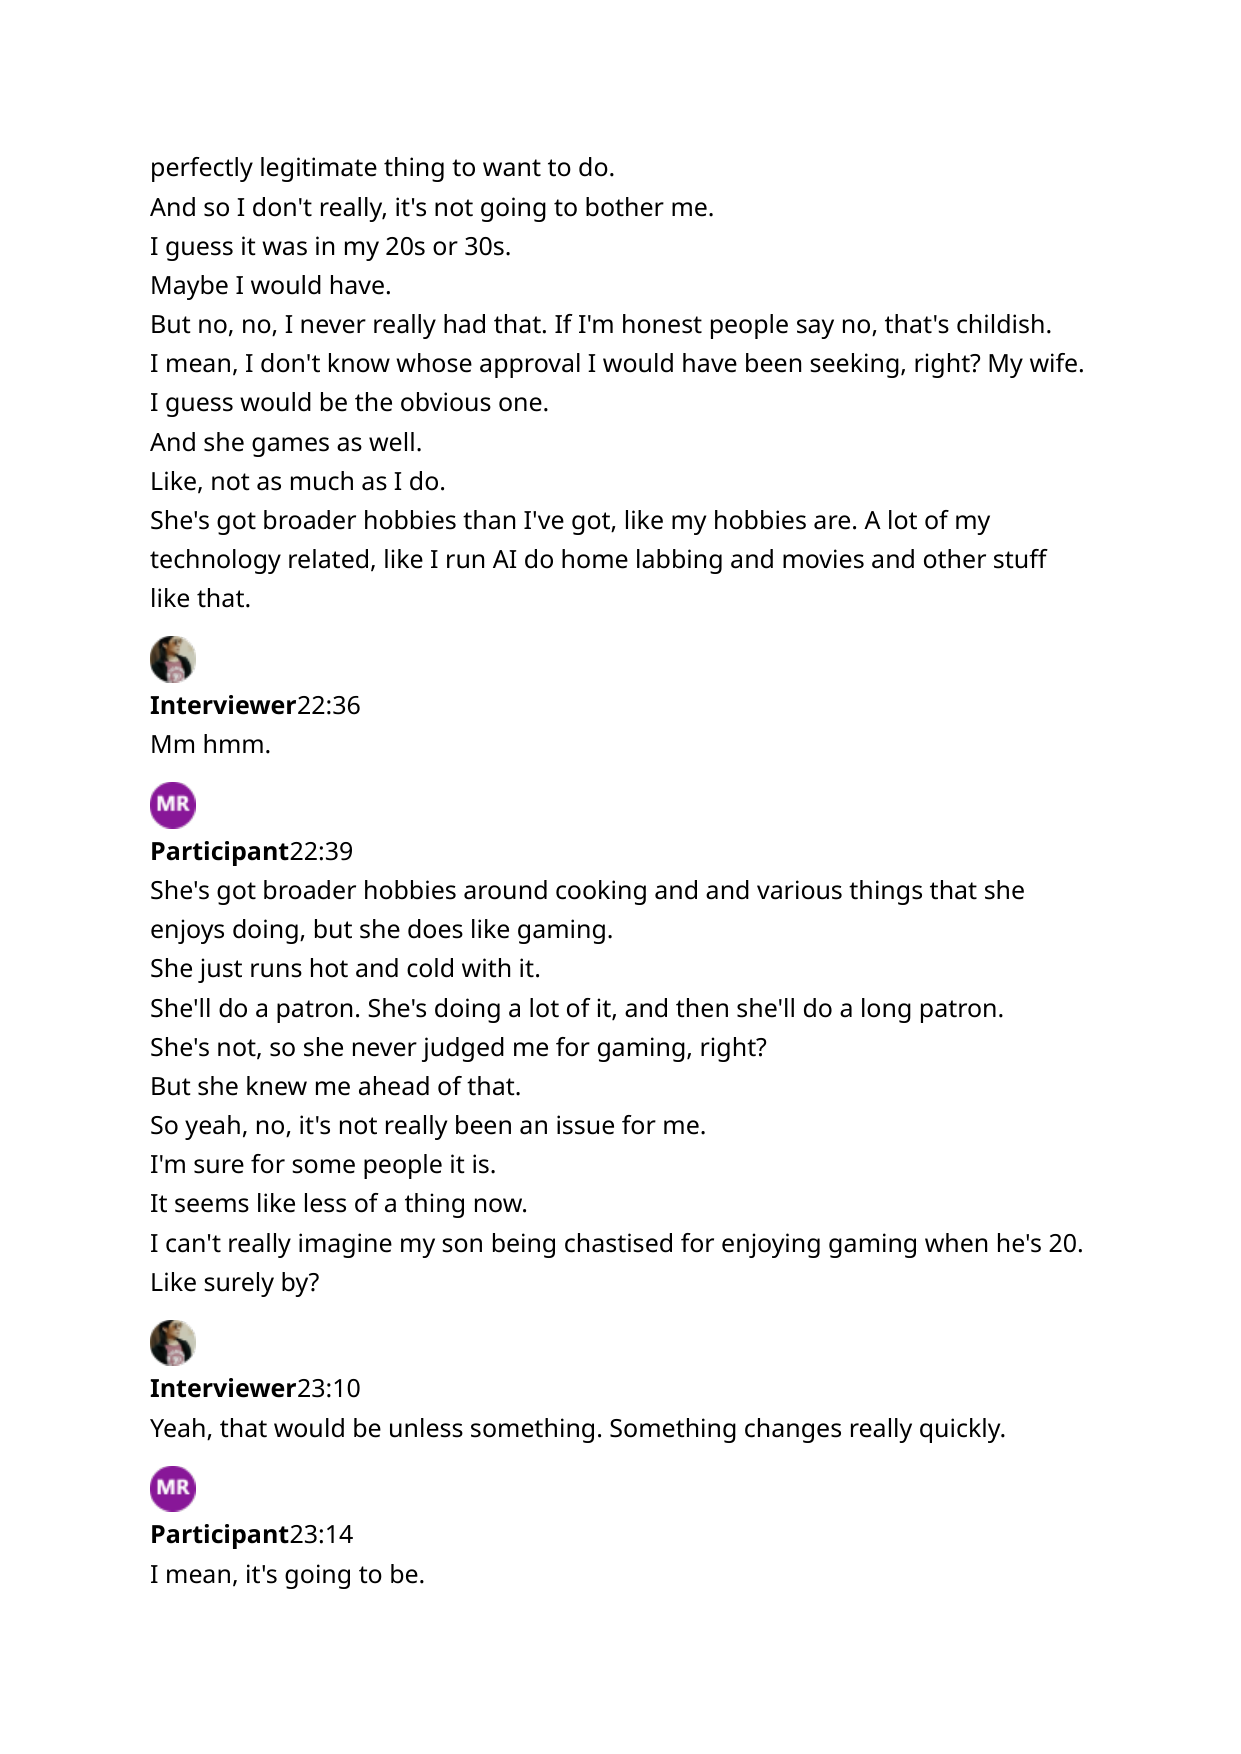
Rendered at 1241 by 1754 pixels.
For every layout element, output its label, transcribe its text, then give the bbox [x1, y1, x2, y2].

text Participant22:39 She's got broader hobbies around cooking and and various things that she enjoys doing, but she does like gaming. She just runs hot and cold with it. She'll do a patron. She's doing a lot of it, and then she'll do a long patron. She's not, so she never judged me for gaming, right? But she knew me ahead of that. So yeah, no, it's not really been an issue for me. I'm sure for some people it is. It seems like less of a thing now. I can't really imagine my son being chastised for enjoying gaming when he's 20. Like surely by? [150, 783, 1090, 1298]
text Interviewer23:10 Yeah, that would be unless something. Something changes really quickly. [150, 1320, 1090, 1444]
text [150, 1466, 1090, 1590]
picture [150, 636, 196, 683]
picture [150, 782, 196, 829]
picture [150, 1320, 196, 1366]
text Interviewer22:36 Mm hmm. [150, 637, 1090, 761]
picture [150, 1466, 196, 1512]
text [150, 150, 1090, 615]
